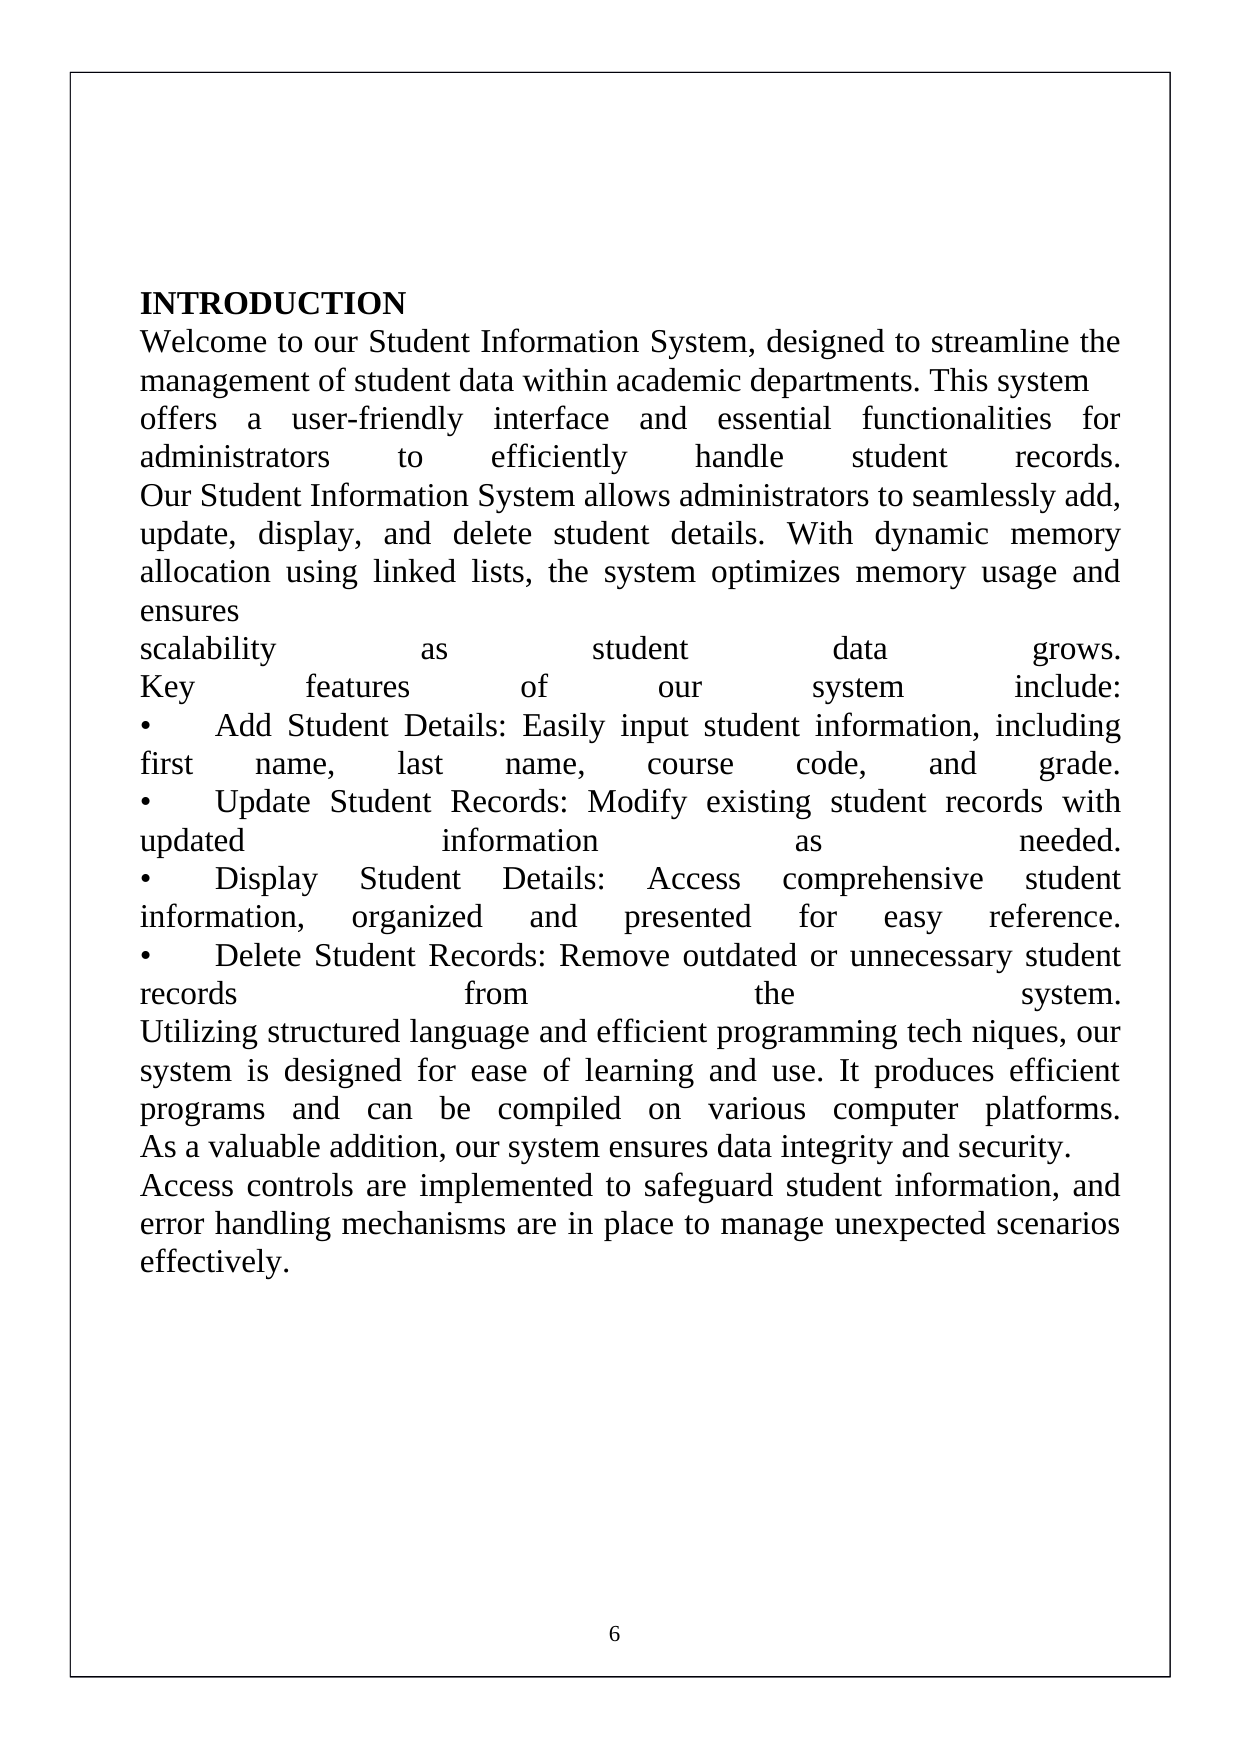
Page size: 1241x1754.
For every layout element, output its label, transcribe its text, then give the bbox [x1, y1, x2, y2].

text scalability as student data grows. Key features of our system include: • Add Student Details: Easily input student information, including first name, last name, course code, and grade. • Update Student Records: Modify existing student records with updated information as needed. • Display Student Details: Access comprehensive student information, organized and presented for easy reference. • Delete Student Records: Remove outdated or unnecessary student records from the system. Utilizing structured language and efficient programming tech niques, our system is designed for ease of learning and use. It produces efficient programs and can be compiled on various computer platforms. As a valuable addition, our system ensures data integrity and security. [139, 628, 1122, 1165]
text INTRODUCTION Welcome to our Student Information System, designed to streamline the management of student data within academic departments. This system [139, 221, 1122, 398]
text Access controls are implemented to safeguard student information, and error handling mechanisms are in place to manage unexpected scenarios effectively. [139, 1165, 1122, 1311]
text offers a user-friendly interface and essential functionalities for administrators to efficiently handle student records. Our Student Information System allows administrators to seamlessly add, update, display, and delete student details. With dynamic memory allocation using linked lists, the system optimizes memory usage and ensures [139, 398, 1122, 628]
